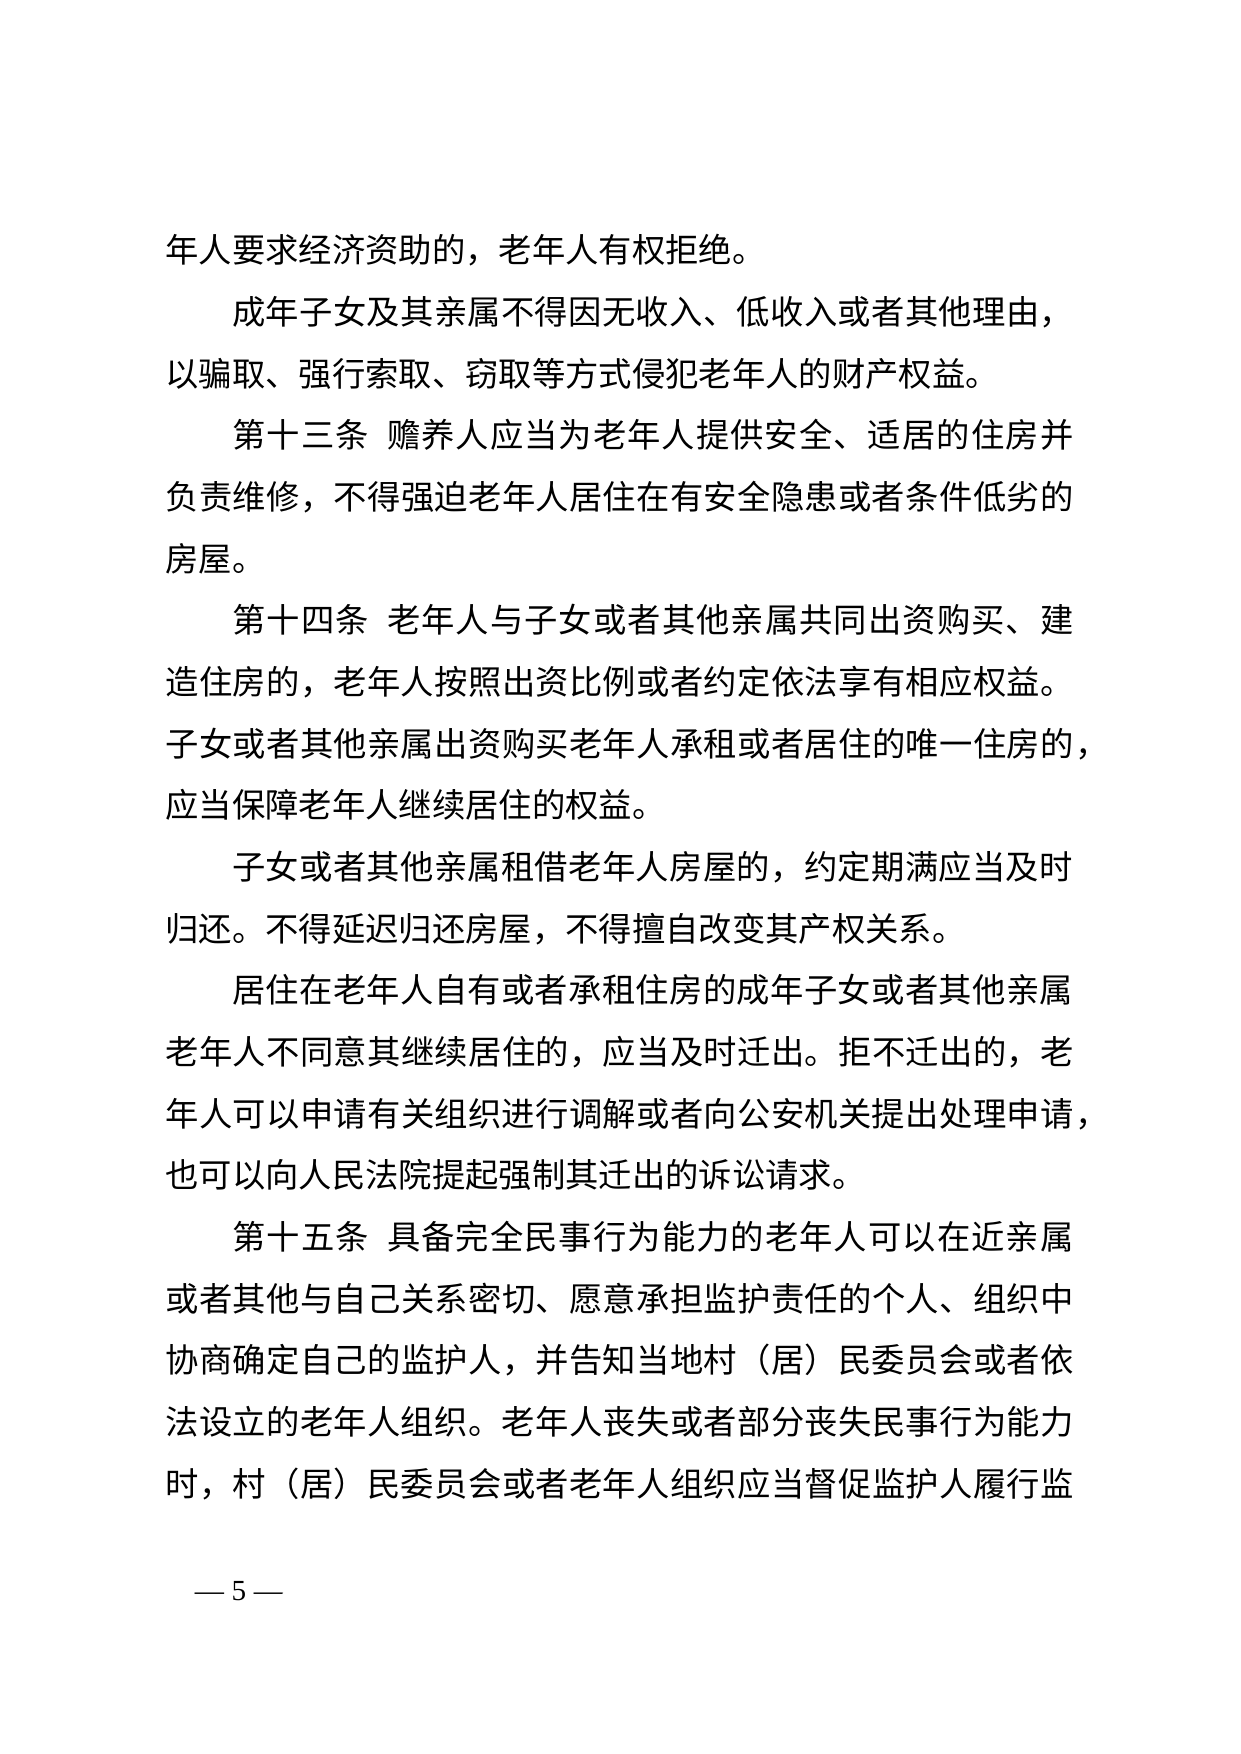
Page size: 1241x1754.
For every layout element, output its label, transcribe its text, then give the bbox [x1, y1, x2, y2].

text 第十四条 老年人与子女或者其他亲属共同出资购买、建造住房的，老年人按照出资比例或者约定依法享有相应权益。子女或者其他亲属出资购买老年人承租或者居住的唯一住房的，应当保障老年人继续居住的权益。 [165, 584, 1075, 830]
text 成年子女及其亲属不得因无收入、低收入或者其他理由，以骗取、强行索取、窃取等方式侵犯老年人的财产权益。 [165, 275, 1075, 399]
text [165, 214, 1075, 275]
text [165, 1200, 1075, 1509]
text 居住在老年人自有或者承租住房的成年子女或者其他亲属，老年人不同意其继续居住的，应当及时迁出。拒不迁出的，老年人可以申请有关组织进行调解或者向公安机关提出处理申请，也可以向人民法院提起强制其迁出的诉讼请求。 [165, 954, 1075, 1200]
text 第十三条 赡养人应当为老年人提供安全、适居的住房并负责维修，不得强迫老年人居住在有安全隐患或者条件低劣的房屋。 [165, 399, 1075, 584]
text 子女或者其他亲属租借老年人房屋的，约定期满应当及时归还。不得延迟归还房屋，不得擅自改变其产权关系。 [165, 830, 1075, 954]
